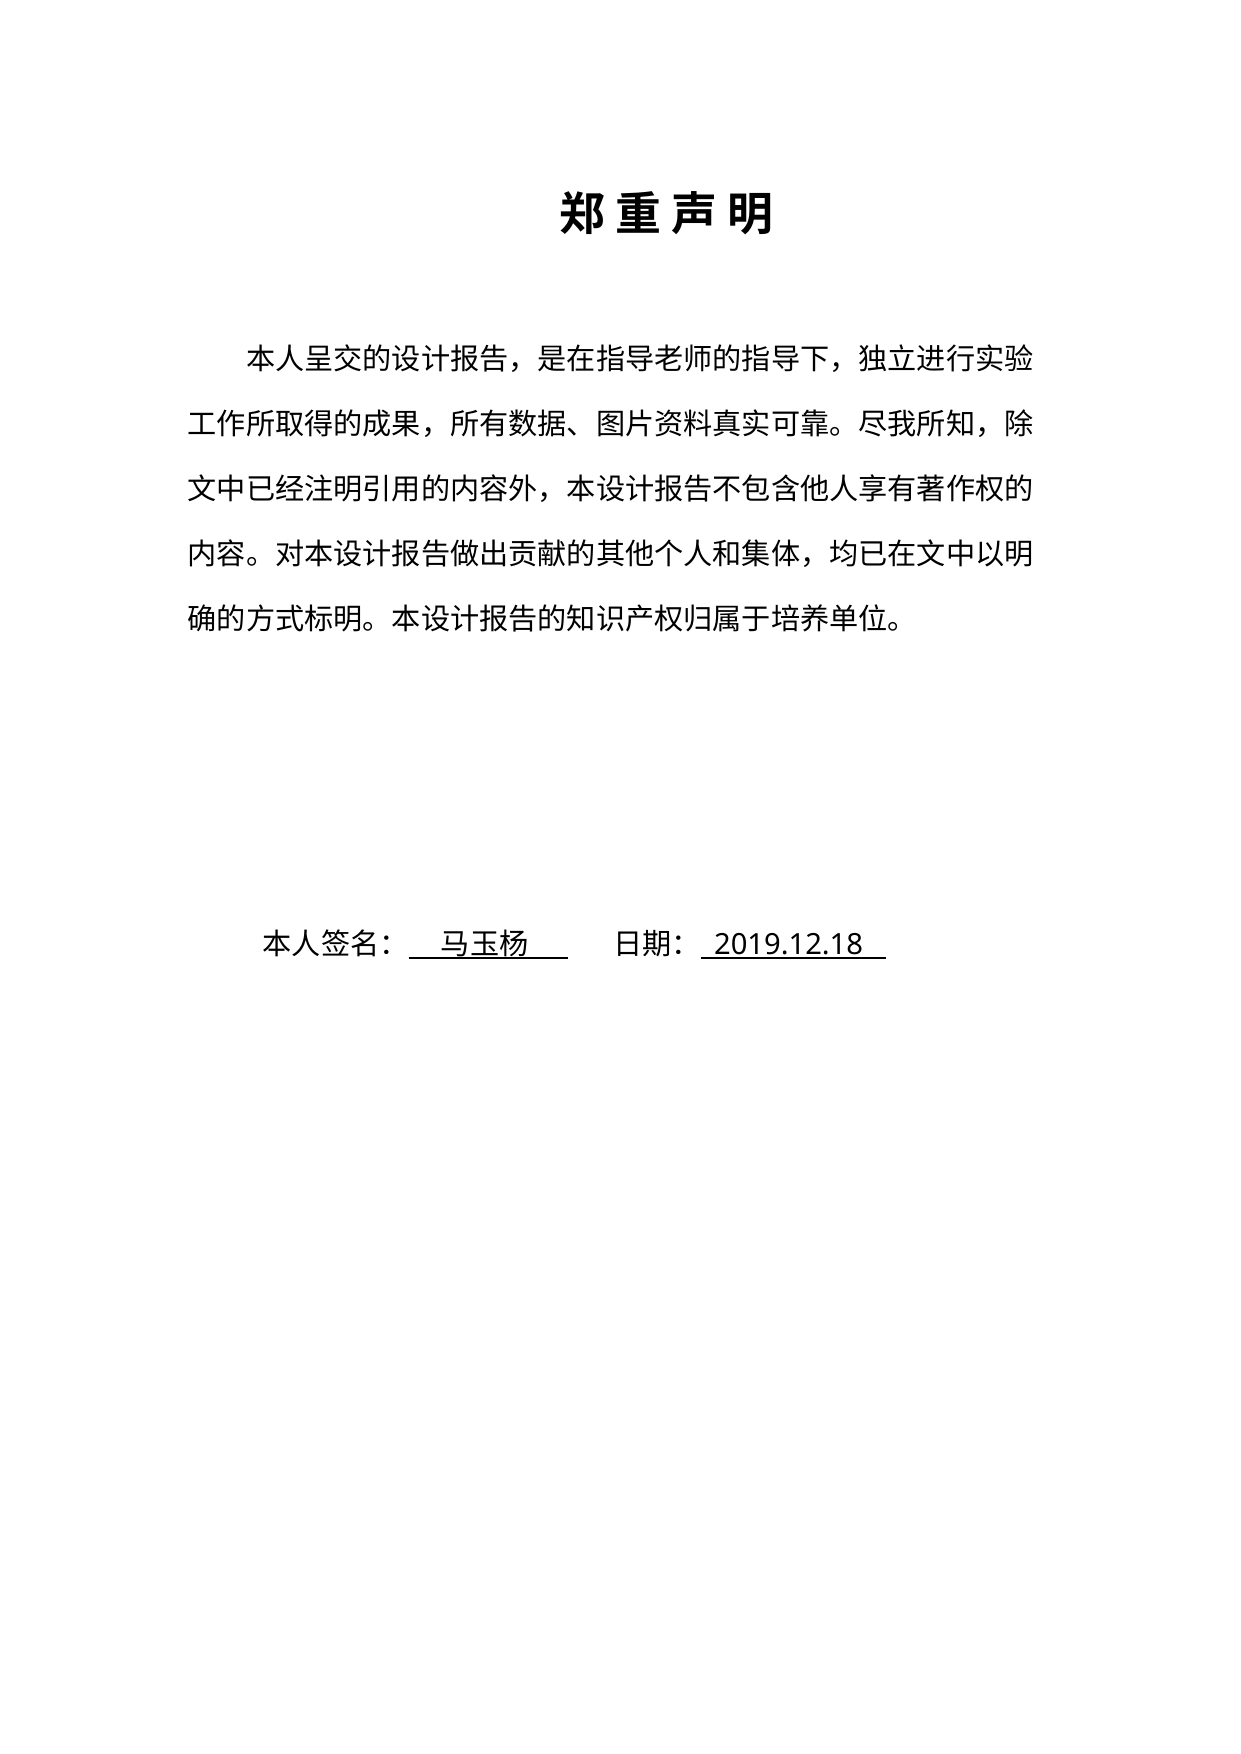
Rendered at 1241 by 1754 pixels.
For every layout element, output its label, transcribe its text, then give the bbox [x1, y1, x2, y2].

text 郑 重 声 明 [187, 162, 1053, 259]
text 本人呈交的设计报告，是在指导老师的指导下，独立进行实验工作所取得的成果，所有数据、图片资料真实可靠。尽我所知，除文中已经注明引用的内容外，本设计报告不包含他人享有著作权的内容。对本设计报告做出贡献的其他个人和集体，均已在文中以明确的方式标明。本设计报告的知识产权归属于培养单位。 [187, 324, 1053, 649]
text 本人签名： 马玉杨 日期： 2019.12.18 [187, 909, 1053, 974]
